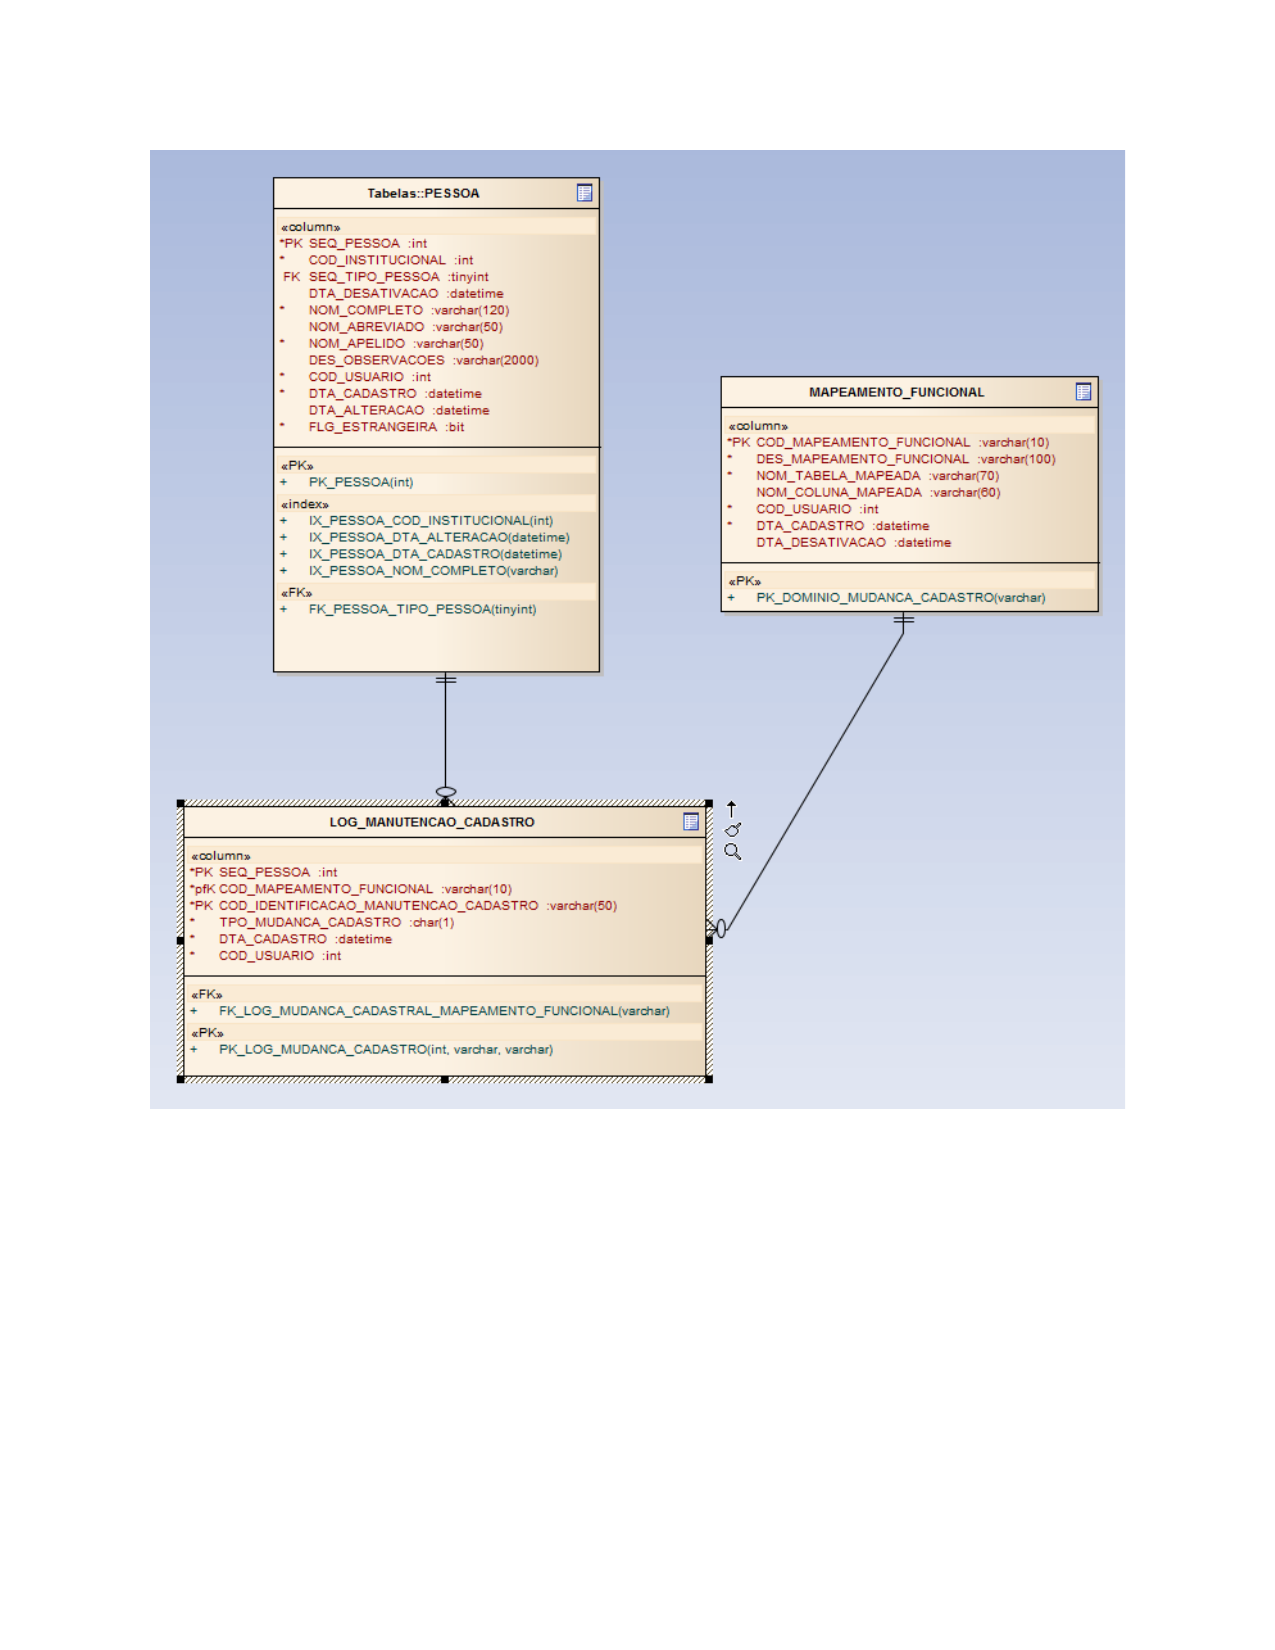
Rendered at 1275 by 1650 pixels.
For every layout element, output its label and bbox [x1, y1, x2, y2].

picture [150, 150, 1125, 1109]
